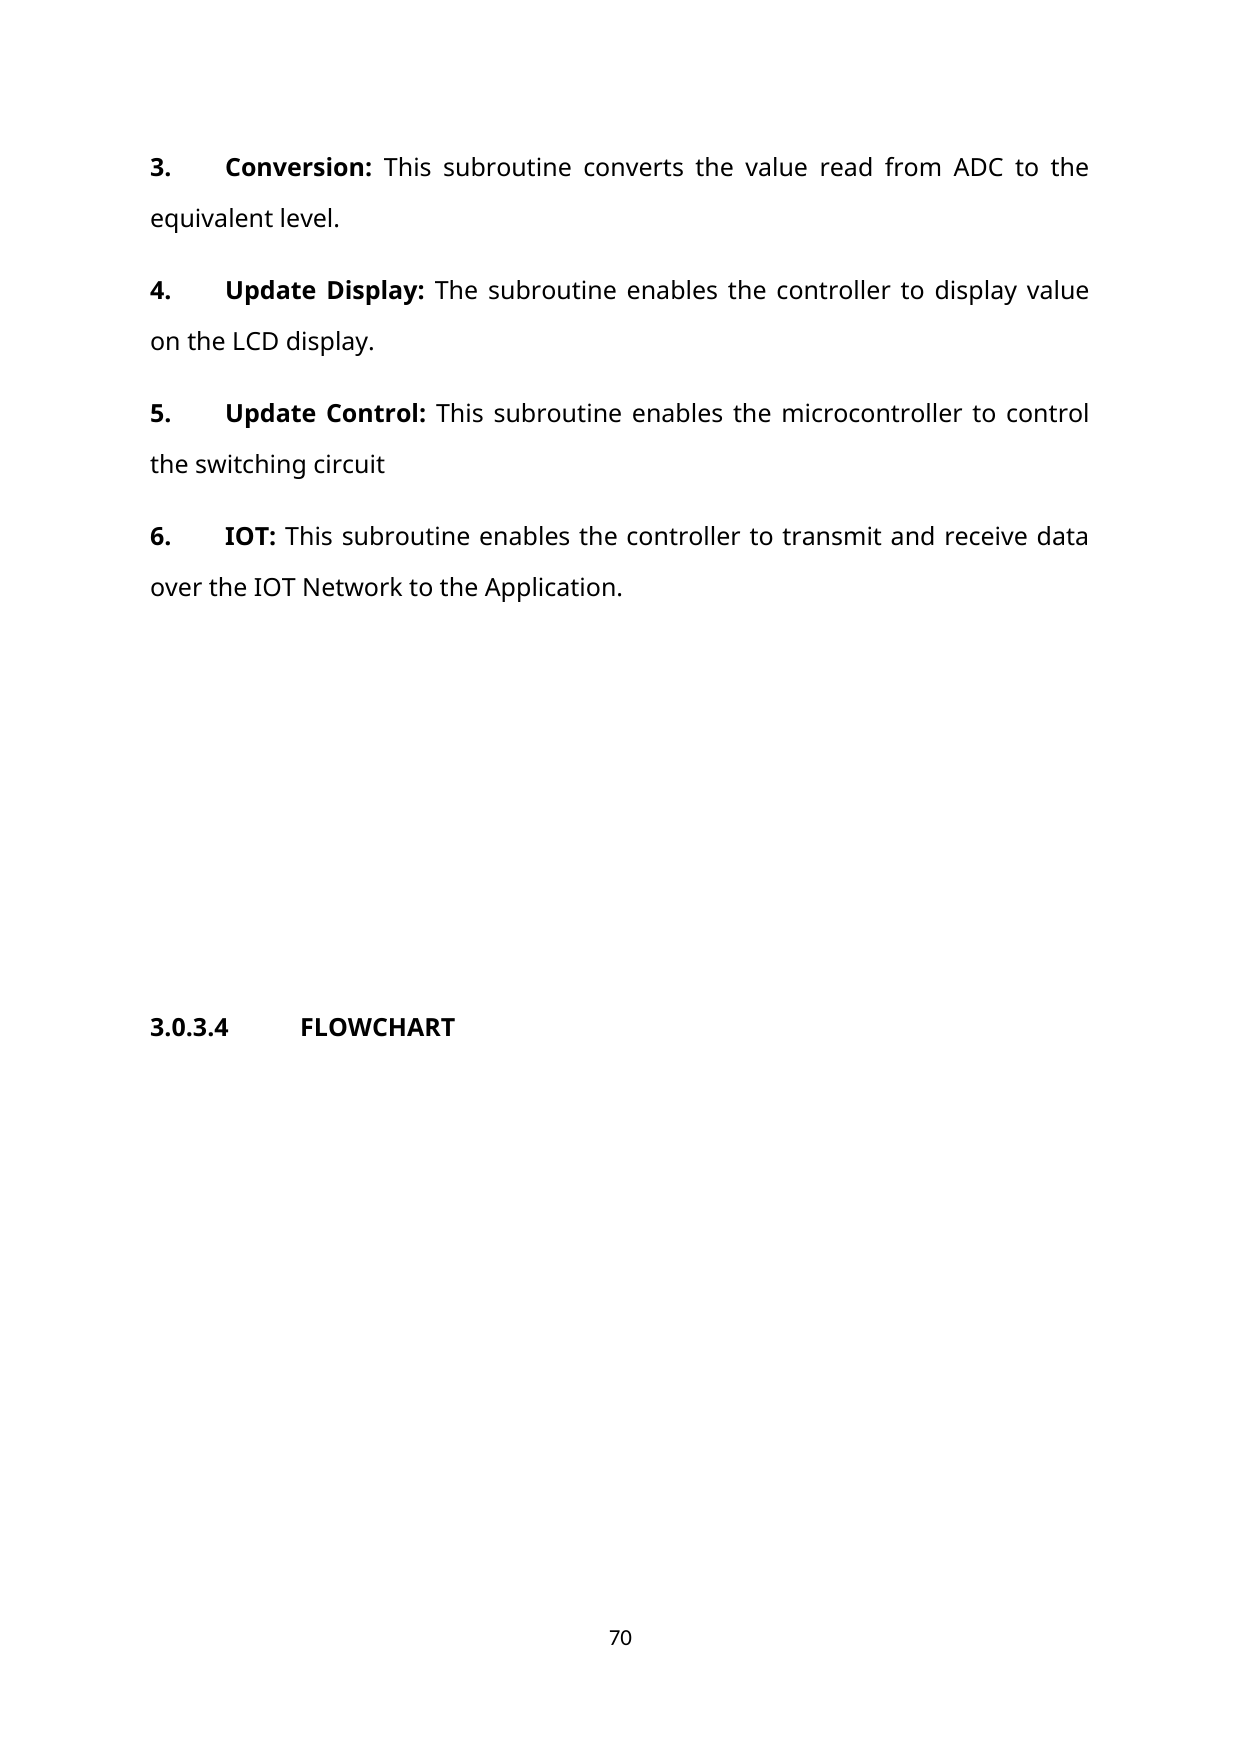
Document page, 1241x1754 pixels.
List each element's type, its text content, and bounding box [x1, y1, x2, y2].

text 6. IOT: This subroutine enables the controller to transmit and receive data over the IOT Network to the Application. [150, 519, 1090, 604]
subtitle 3.0.3.4 FLOWCHART [150, 1009, 1090, 1043]
text 3. Conversion: This subroutine converts the value read from ADC to the equivalent level. [150, 150, 1090, 235]
text 4. Update Display: The subroutine enables the controller to display value on the LCD display. [150, 273, 1090, 358]
text 5. Update Control: This subroutine enables the microcontroller to control the switching circuit [150, 396, 1090, 481]
